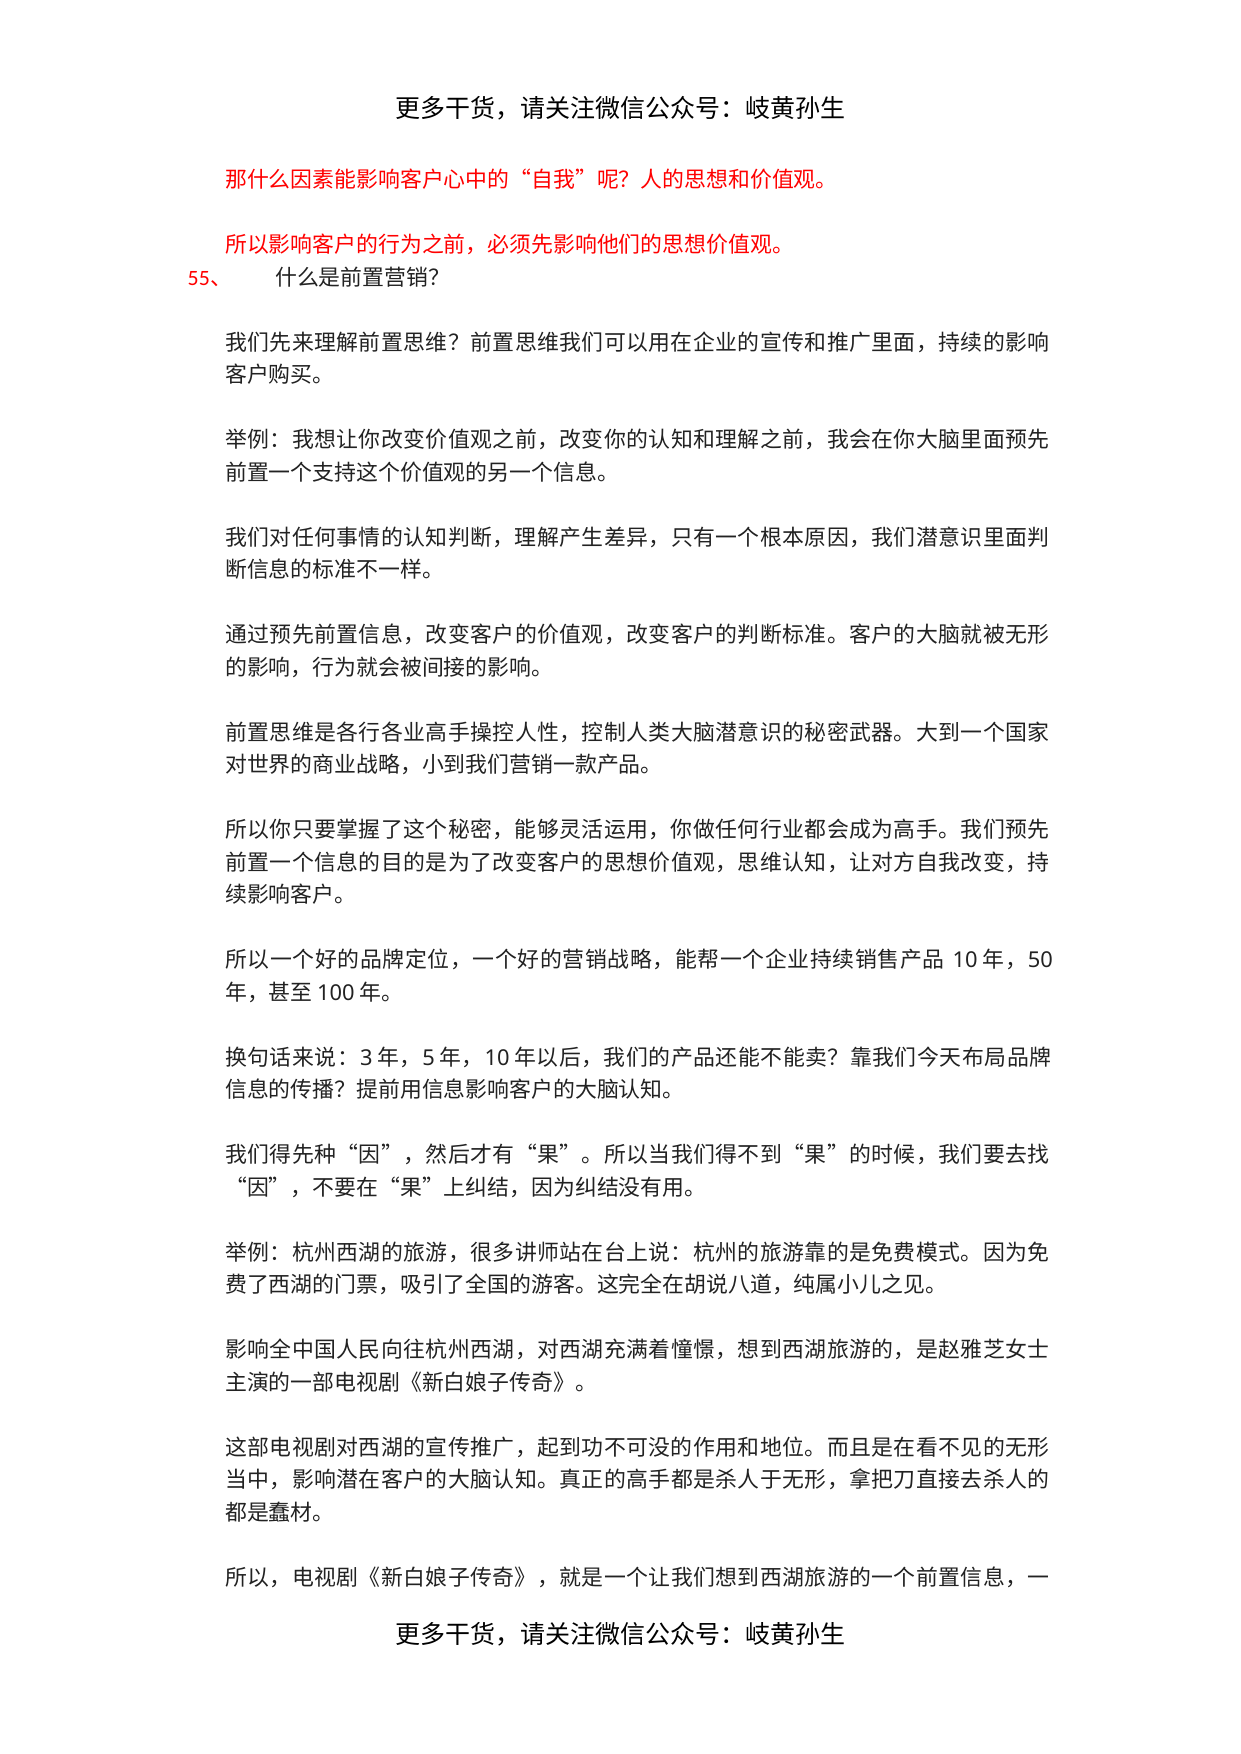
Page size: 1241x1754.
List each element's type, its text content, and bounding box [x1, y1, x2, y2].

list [187, 162, 1053, 259]
